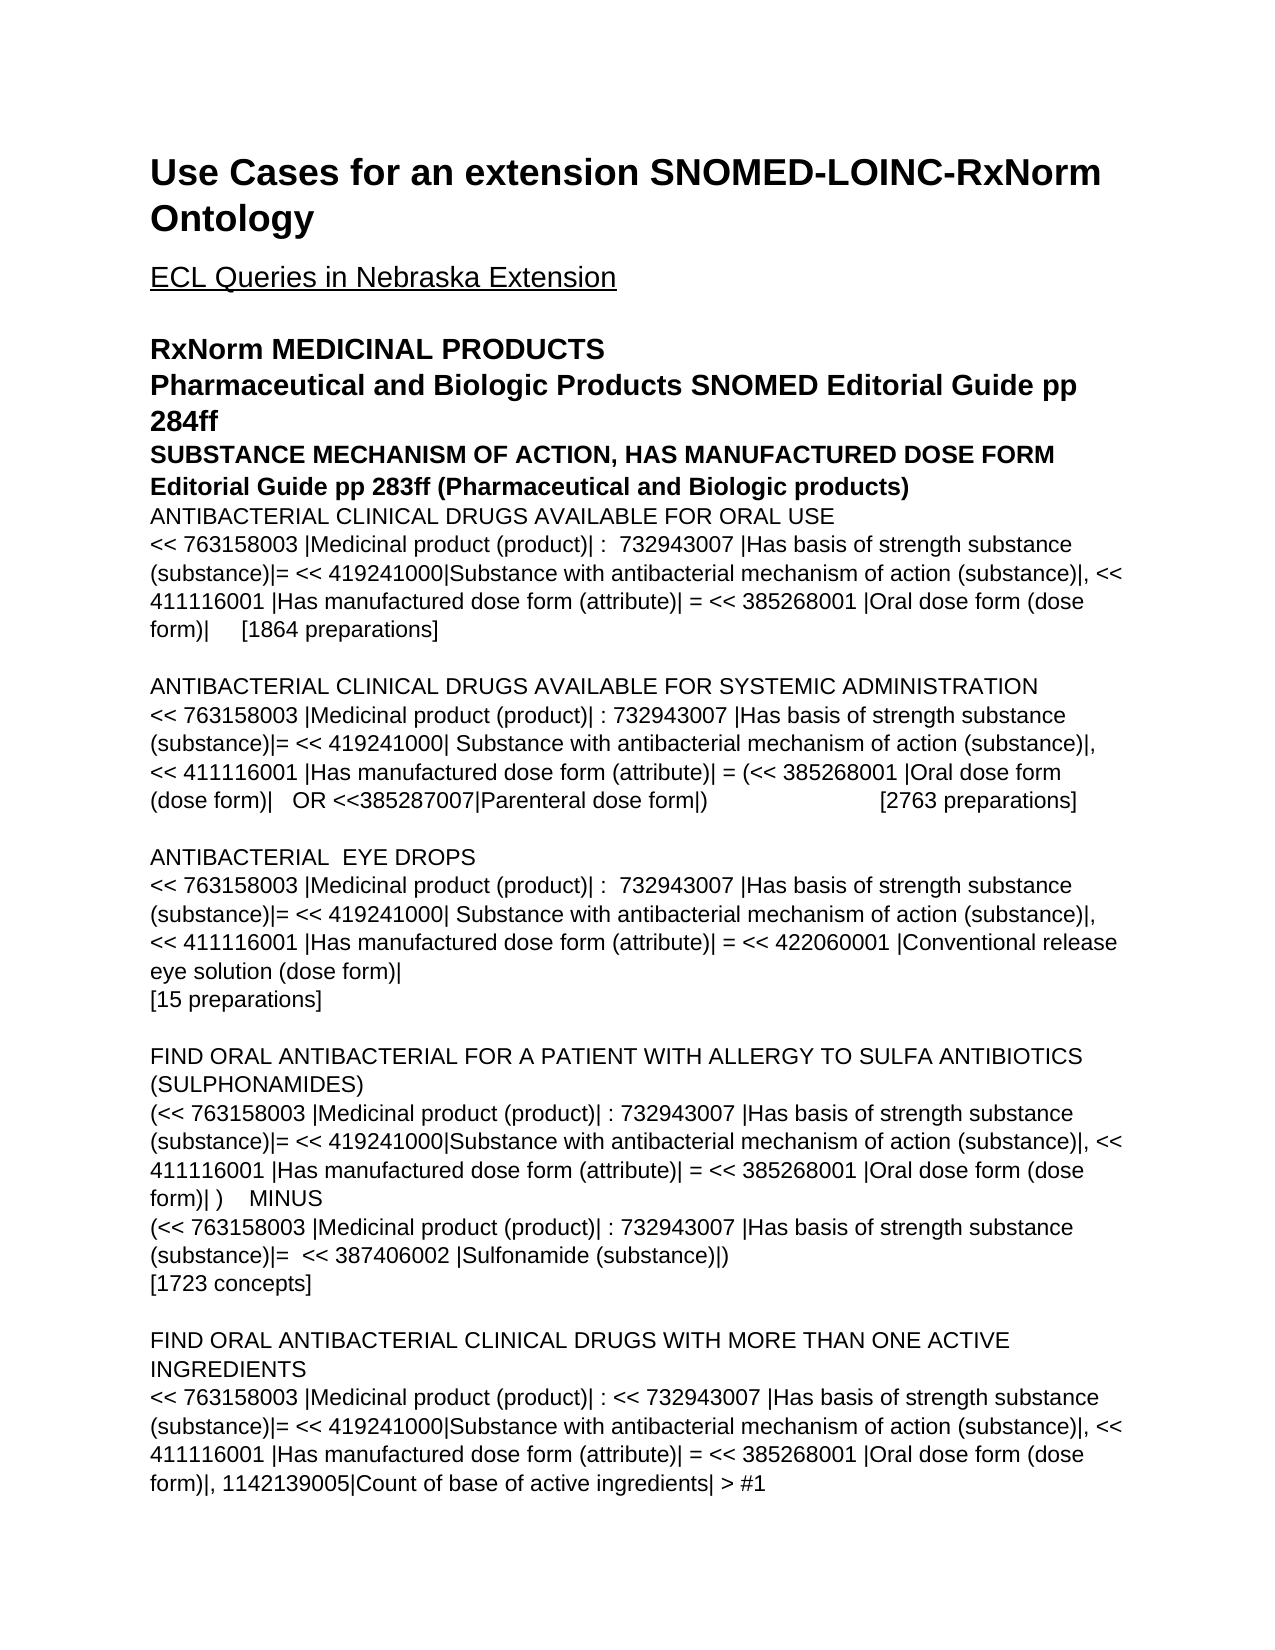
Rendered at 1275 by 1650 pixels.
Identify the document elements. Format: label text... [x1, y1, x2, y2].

text << 763158003 |Medicinal product (product)| : 732943007 |Has basis of strength substance (substance)|= << 419241000|Substance with antibacterial mechanism of action (substance)|, << 411116001 |Has manufactured dose form (attribute)| = << 385268001 |Oral dose form (dose form)| [1864 preparations] [150, 531, 1125, 643]
text ANTIBACTERIAL CLINICAL DRUGS AVAILABLE FOR SYSTEMIC ADMINISTRATION [150, 673, 1125, 699]
text Pharmaceutical and Biologic Products SNOMED Editorial Guide pp 284ff [150, 368, 1125, 438]
text << 763158003 |Medicinal product (product)| : 732943007 |Has basis of strength substance (substance)|= << 419241000| Substance with antibacterial mechanism of action (substance)|, << 411116001 |Has manufactured dose form (attribute)| = (<< 385268001 |Oral dose form (dose form)| OR <<385287007|Parenteral dose form|) [2763 preparations] [150, 702, 1125, 813]
text Find Oral ANTIBACTERIAL CLINICAL DRUGS with more than one active ingredients [150, 1327, 1125, 1382]
text Use Cases for an extension SNOMED-LOINC-RxNorm Ontology [150, 150, 1125, 240]
text ANTIBACTERIAL EYE DROPS [150, 844, 1125, 870]
text ECL Queries in Nebraska Extension [150, 260, 1125, 293]
text [1723 concepts] [150, 1270, 1125, 1297]
text << 763158003 |Medicinal product (product)| : << 732943007 |Has basis of strength substance (substance)|= << 419241000|Substance with antibacterial mechanism of action (substance)|, << 411116001 |Has manufactured dose form (attribute)| = << 385268001 |Oral dose form (dose form)|, 1142139005|Count of base of active ingredients| > #1 [150, 1384, 1125, 1496]
text ANTIBACTERIAL CLINICAL DRUGS AVAILABLE FOR ORAL USE [150, 503, 1125, 529]
text [15 preparations] [150, 986, 1125, 1012]
text Find oral antibacterial for a patient with allergy to sulfa antibiotics (sulphonamides) [150, 1043, 1125, 1098]
text RxNorm MEDICINAL PRODUCTS [150, 332, 1125, 366]
text (<< 763158003 |Medicinal product (product)| : 732943007 |Has basis of strength substance (substance)|= << 419241000|Substance with antibacterial mechanism of action (substance)|, << 411116001 |Has manufactured dose form (attribute)| = << 385268001 |Oral dose form (dose form)| ) MINUS [150, 1100, 1125, 1211]
text (<< 763158003 |Medicinal product (product)| : 732943007 |Has basis of strength substance (substance)|= << 387406002 |Sulfonamide (substance)|) [150, 1213, 1125, 1268]
text << 763158003 |Medicinal product (product)| : 732943007 |Has basis of strength substance (substance)|= << 419241000| Substance with antibacterial mechanism of action (substance)|, << 411116001 |Has manufactured dose form (attribute)| = << 422060001 |Conventional release eye solution (dose form)| [150, 872, 1125, 984]
text SUBSTANCE MECHANISM OF ACTION, HAS MANUFACTURED DOSE FORM Editorial Guide pp 283ff (Pharmaceutical and Biologic products) [150, 441, 1125, 500]
